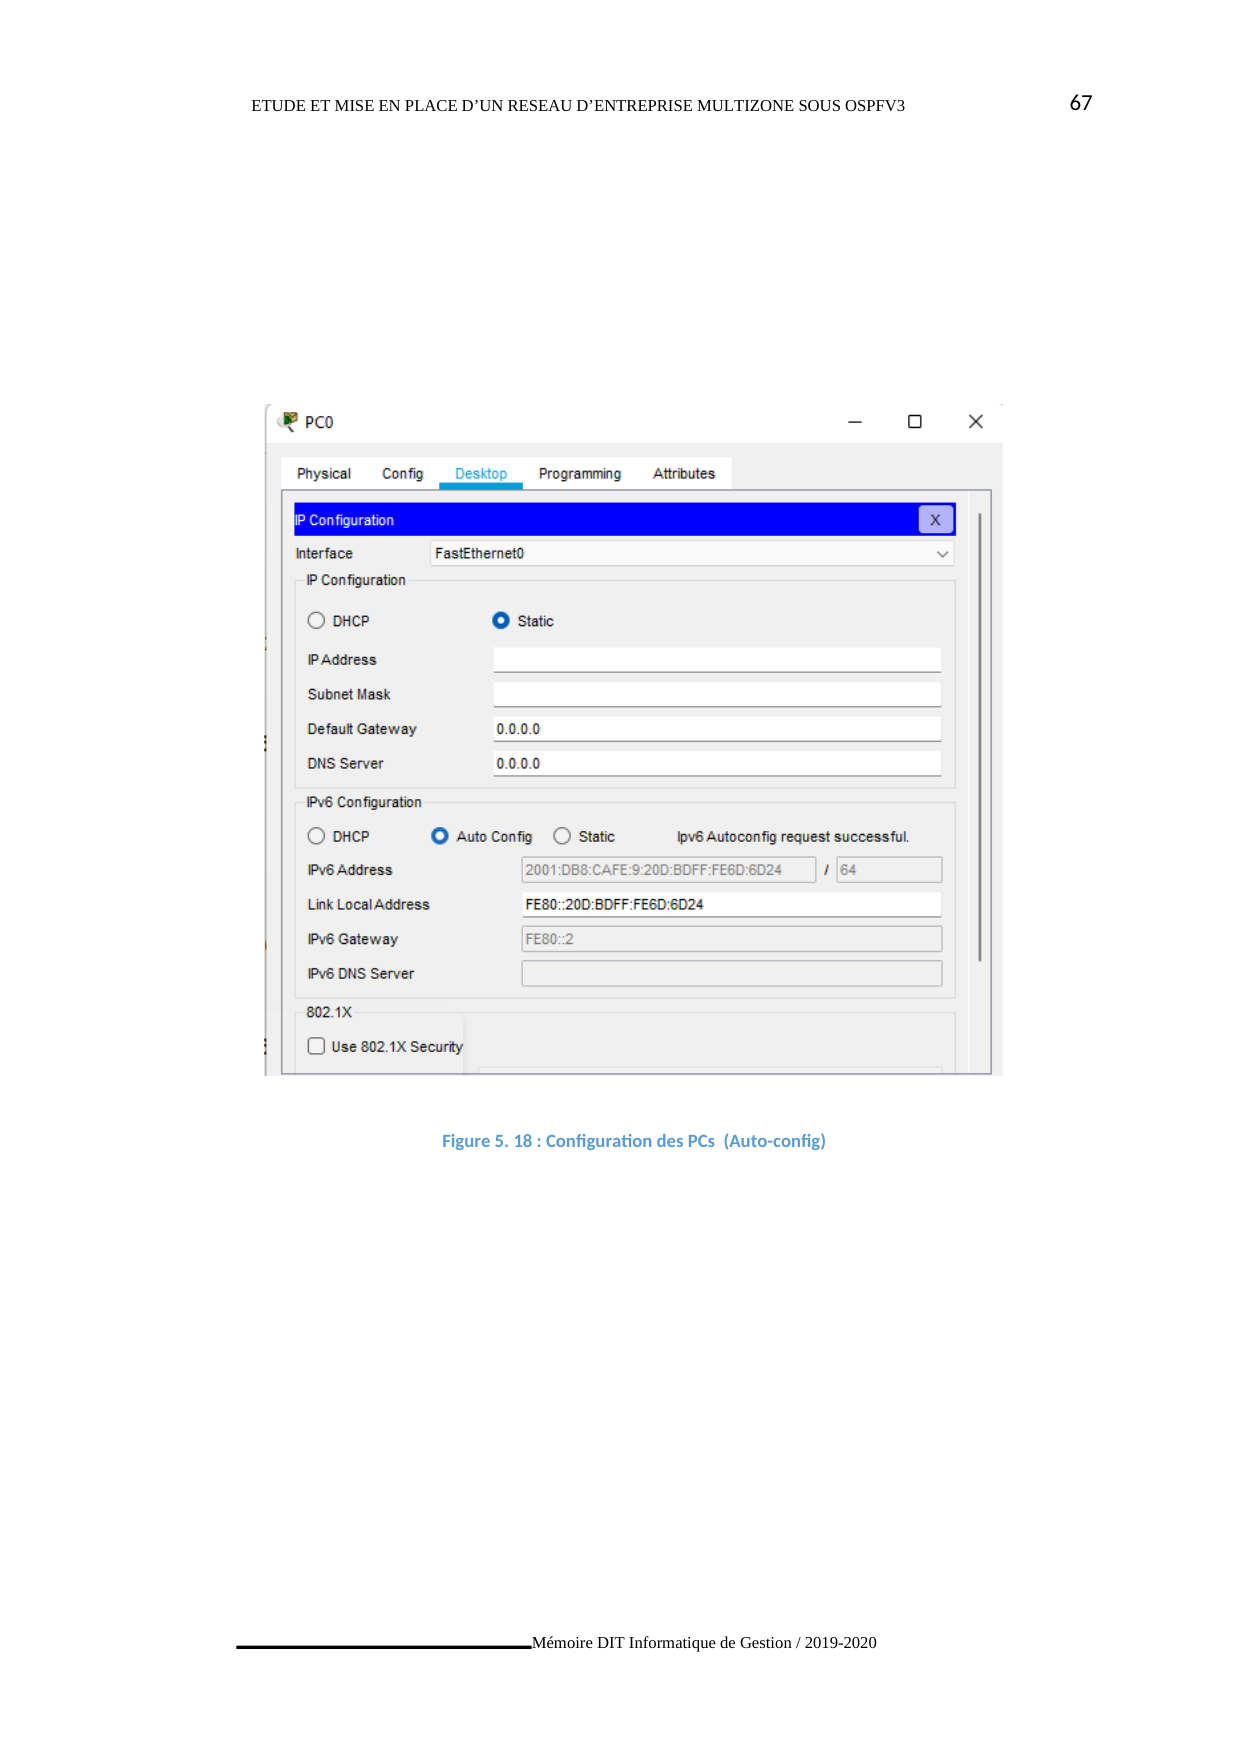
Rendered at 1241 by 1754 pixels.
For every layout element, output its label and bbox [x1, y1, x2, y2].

picture [264, 404, 1093, 1076]
